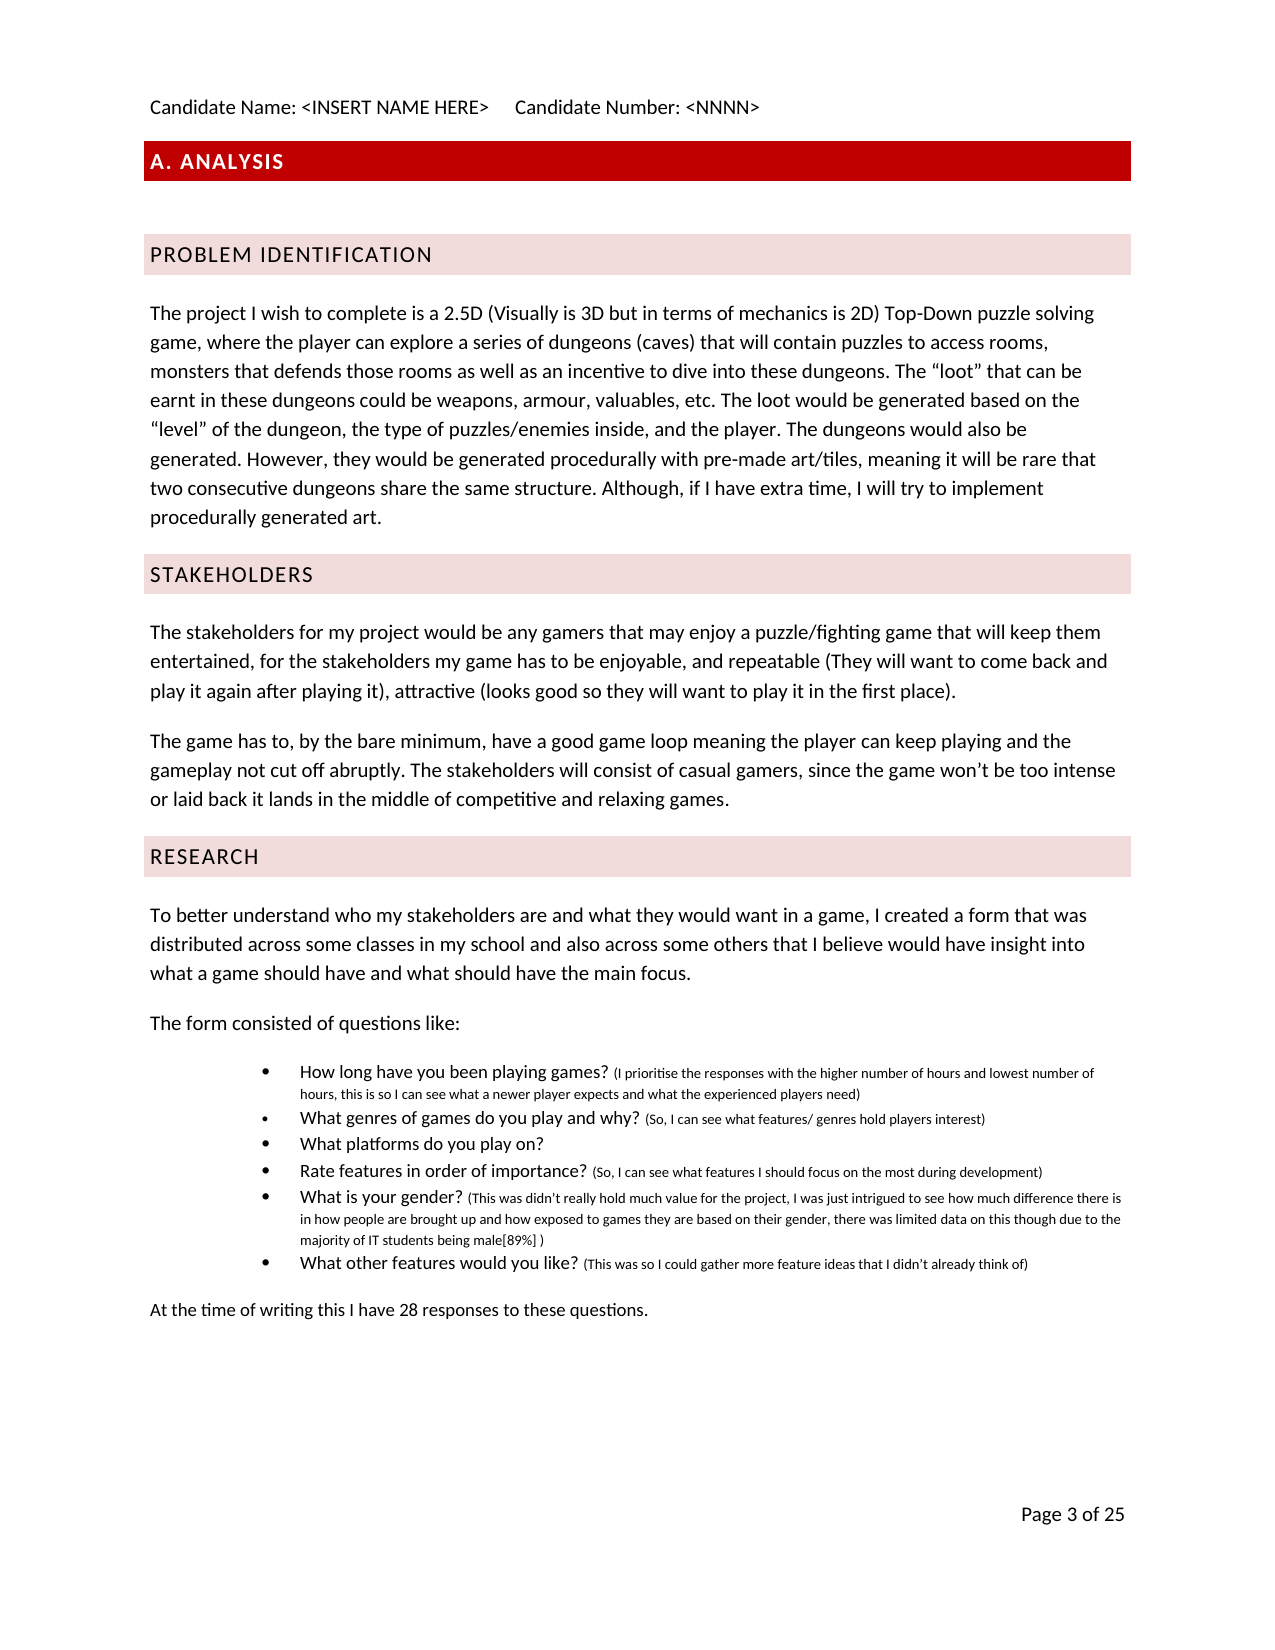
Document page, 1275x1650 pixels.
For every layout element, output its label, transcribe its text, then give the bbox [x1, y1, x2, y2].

text The game has to, by the bare minimum, have a good game loop meaning the player can keep playing and the gameplay not cut off abruptly. The stakeholders will consist of casual gamers, since the game won’t be too intense or laid back it lands in the middle of competitive and relaxing games. [150, 728, 1125, 812]
text To better understand who my stakeholders are and what they would want in a game, I created a form that was distributed across some classes in my school and also across some others that I believe would have insight into what a game should have and what should have the main focus. [150, 902, 1125, 986]
text The stakeholders for my project would be any gamers that may enjoy a puzzle/fighting game that will keep them entertained, for the stakeholders my game has to be enjoyable, and repeatable (They will want to come back and play it again after playing it), attractive (looks good so they will want to play it in the first place). [150, 619, 1125, 703]
list What platforms do you play on? [262, 1132, 1125, 1155]
text The form consisted of questions like: [150, 1010, 1125, 1036]
list What is your gender? (This was didn’t really hold much value for the project, I was just intrigued to see how much difference there is in how people are brought up and how exposed to games they are based on their gender, there was limited data on this though due to the majority of IT students being male[89%] ) [262, 1185, 1125, 1249]
subtitle Stakeholders [150, 560, 1125, 588]
text The project I wish to complete is a 2.5D (Visually is 3D but in terms of mechanics is 2D) Top-Down puzzle solving game, where the player can explore a series of dungeons (caves) that will contain puzzles to access rooms, monsters that defends those rooms as well as an incentive to dive into these dungeons. The “loot” that can be earnt in these dungeons could be weapons, armour, valuables, etc. The loot would be generated based on the “level” of the dungeon, the type of puzzles/enemies inside, and the player. The dungeons would also be generated. However, they would be generated procedurally with pre-made art/tiles, meaning it will be rare that two consecutive dungeons share the same structure. Although, if I have extra time, I will try to implement procedurally generated art. [150, 300, 1125, 529]
list How long have you been playing games? (I prioritise the responses with the higher number of hours and lowest number of hours, this is so I can see what a newer player expects and what the experienced players need) [262, 1060, 1125, 1103]
subtitle Research [150, 843, 1125, 871]
list What other features would you like? (This was so I could gather more feature ideas that I didn’t already think of) [262, 1251, 1125, 1274]
text At the time of writing this I have 28 responses to these questions. [150, 1299, 1125, 1322]
list What genres of games do you play and why? (So, I can see what features/ genres hold players interest) [262, 1106, 1125, 1129]
subtitle PrOBLEM Identification [150, 241, 1125, 269]
subtitle A. Analysis [150, 147, 1125, 175]
list Rate features in order of importance? (So, I can see what features I should focus on the most during development) [262, 1159, 1125, 1182]
